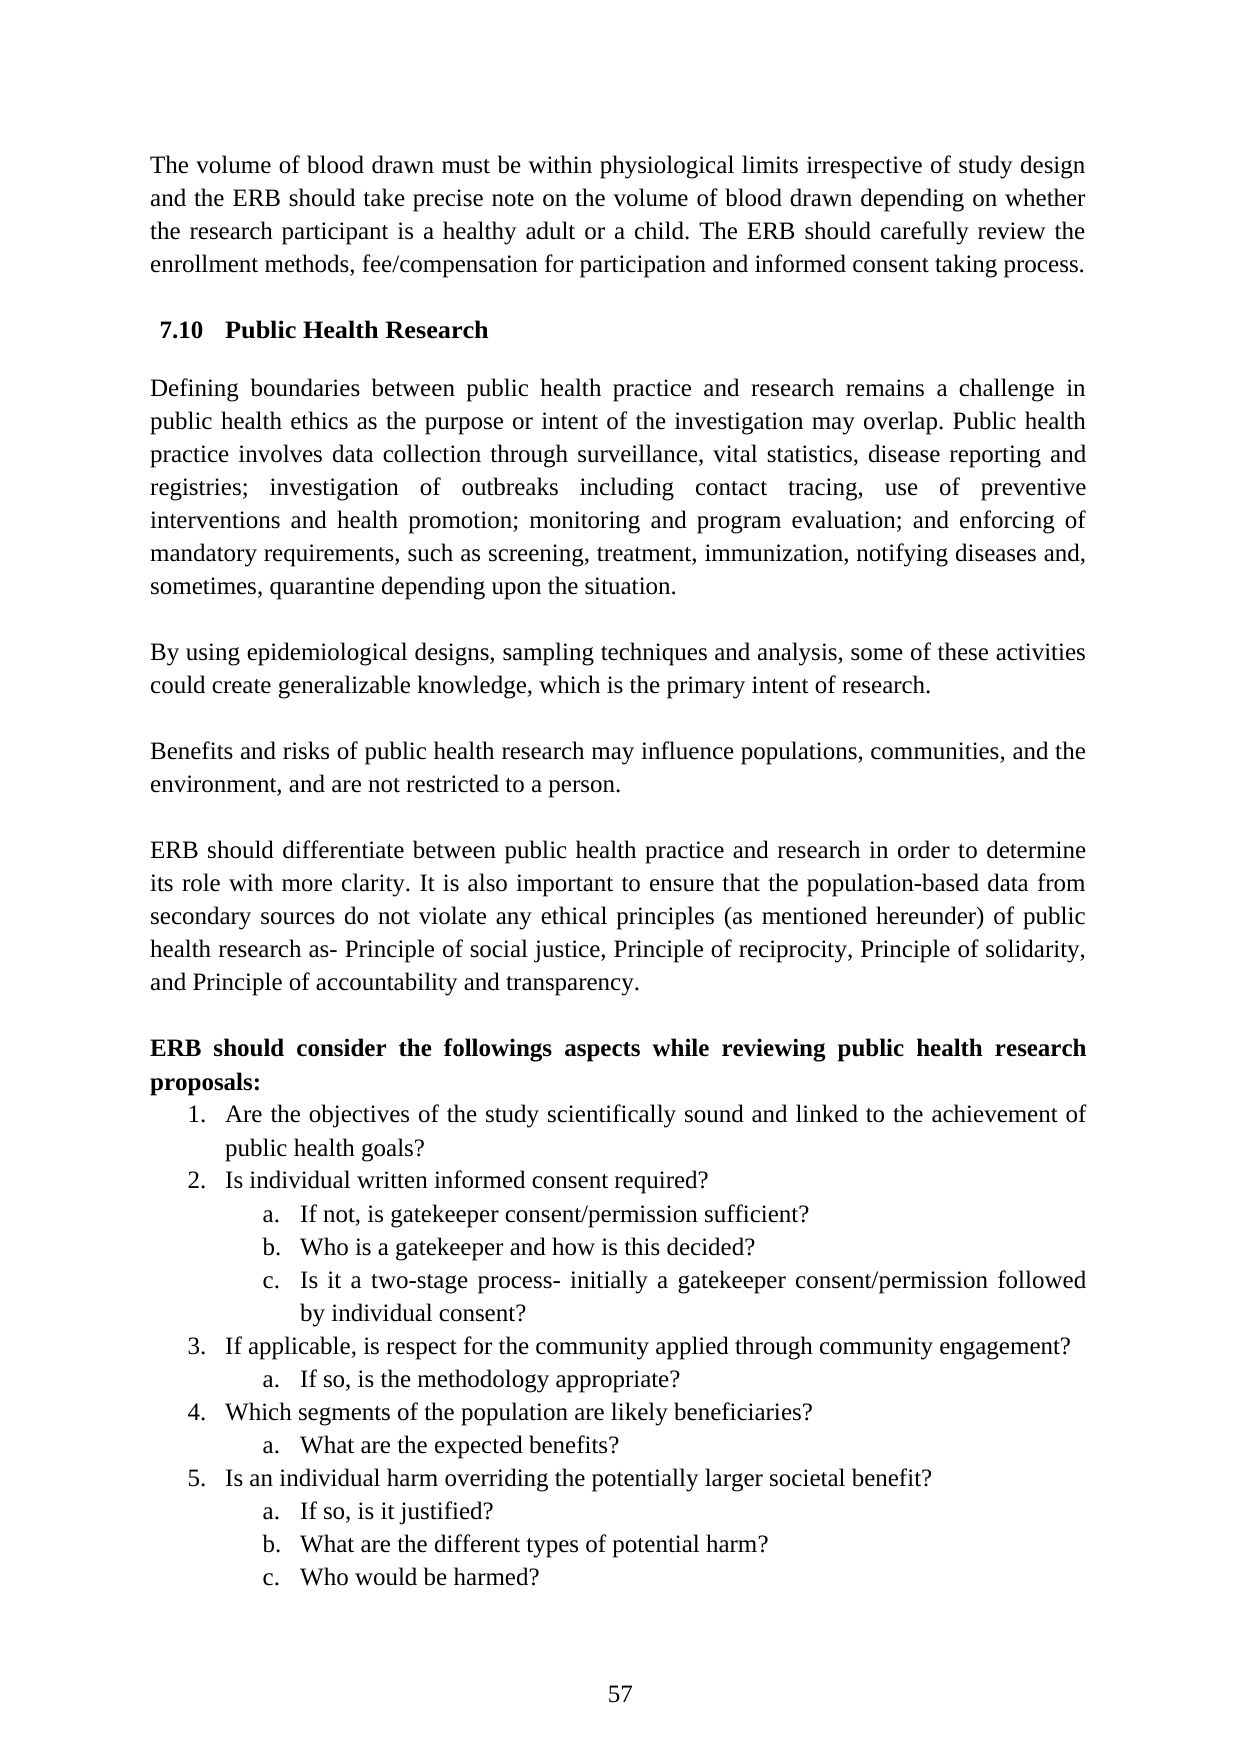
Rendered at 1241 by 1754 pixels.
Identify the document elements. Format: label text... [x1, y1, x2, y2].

list If not, is gatekeeper consent/permission sufficient? [262, 1199, 1087, 1227]
subtitle Public Health Research [159, 315, 1090, 344]
list Is individual written informed consent required? [187, 1166, 1087, 1194]
list Who would be harmed? [262, 1562, 1087, 1591]
list Which segments of the population are likely beneficiaries? [187, 1397, 1087, 1426]
list Are the objectives of the study scientifically sound and linked to the achievement of public health goals? [187, 1099, 1087, 1161]
list If so, is the methodology appropriate? [262, 1364, 1087, 1392]
list If so, is it justified? [262, 1496, 1087, 1524]
text By using epidemiological designs, sampling techniques and analysis, some of these activities could create generalizable knowledge, which is the primary intent of research. [150, 637, 1087, 699]
text ERB should consider the followings aspects while reviewing public health research proposals: [150, 1033, 1087, 1095]
list What are the expected benefits? [262, 1430, 1087, 1458]
list What are the different types of potential harm? [262, 1529, 1087, 1558]
text ERB should differentiate between public health practice and research in order to determine its role with more clarity. It is also important to ensure that the population-based data from secondary sources do not violate any ethical principles (as mentioned hereunder) of public health research as- Principle of social justice, Principle of reciprocity, Principle of solidarity, and Principle of accountability and transparency. [150, 835, 1087, 996]
list Is it a two-stage process- initially a gatekeeper consent/permission followed by individual consent? [262, 1265, 1087, 1326]
text Defining boundaries between public health practice and research remains a challenge in public health ethics as the purpose or intent of the investigation may overlap. Public health practice involves data collection through surveillance, vital statistics, disease reporting and registries; investigation of outbreaks including contact tracing, use of preventive interventions and health promotion; monitoring and program evaluation; and enforcing of mandatory requirements, such as screening, treatment, immunization, notifying diseases and, sometimes, quarantine depending upon the situation. [150, 373, 1087, 600]
text Benefits and risks of public health research may influence populations, communities, and the environment, and are not restricted to a person. [150, 736, 1087, 798]
list Who is a gatekeeper and how is this decided? [262, 1232, 1087, 1260]
text The volume of blood drawn must be within physiological limits irrespective of study design and the ERB should take precise note on the volume of blood drawn depending on whether the research participant is a healthy adult or a child. The ERB should carefully review the enrollment methods, fee/compensation for participation and informed consent taking process. [150, 150, 1087, 278]
list Is an individual harm overriding the potentially larger societal benefit? [187, 1463, 1087, 1492]
list If applicable, is respect for the community applied through community engagement? [187, 1331, 1087, 1359]
